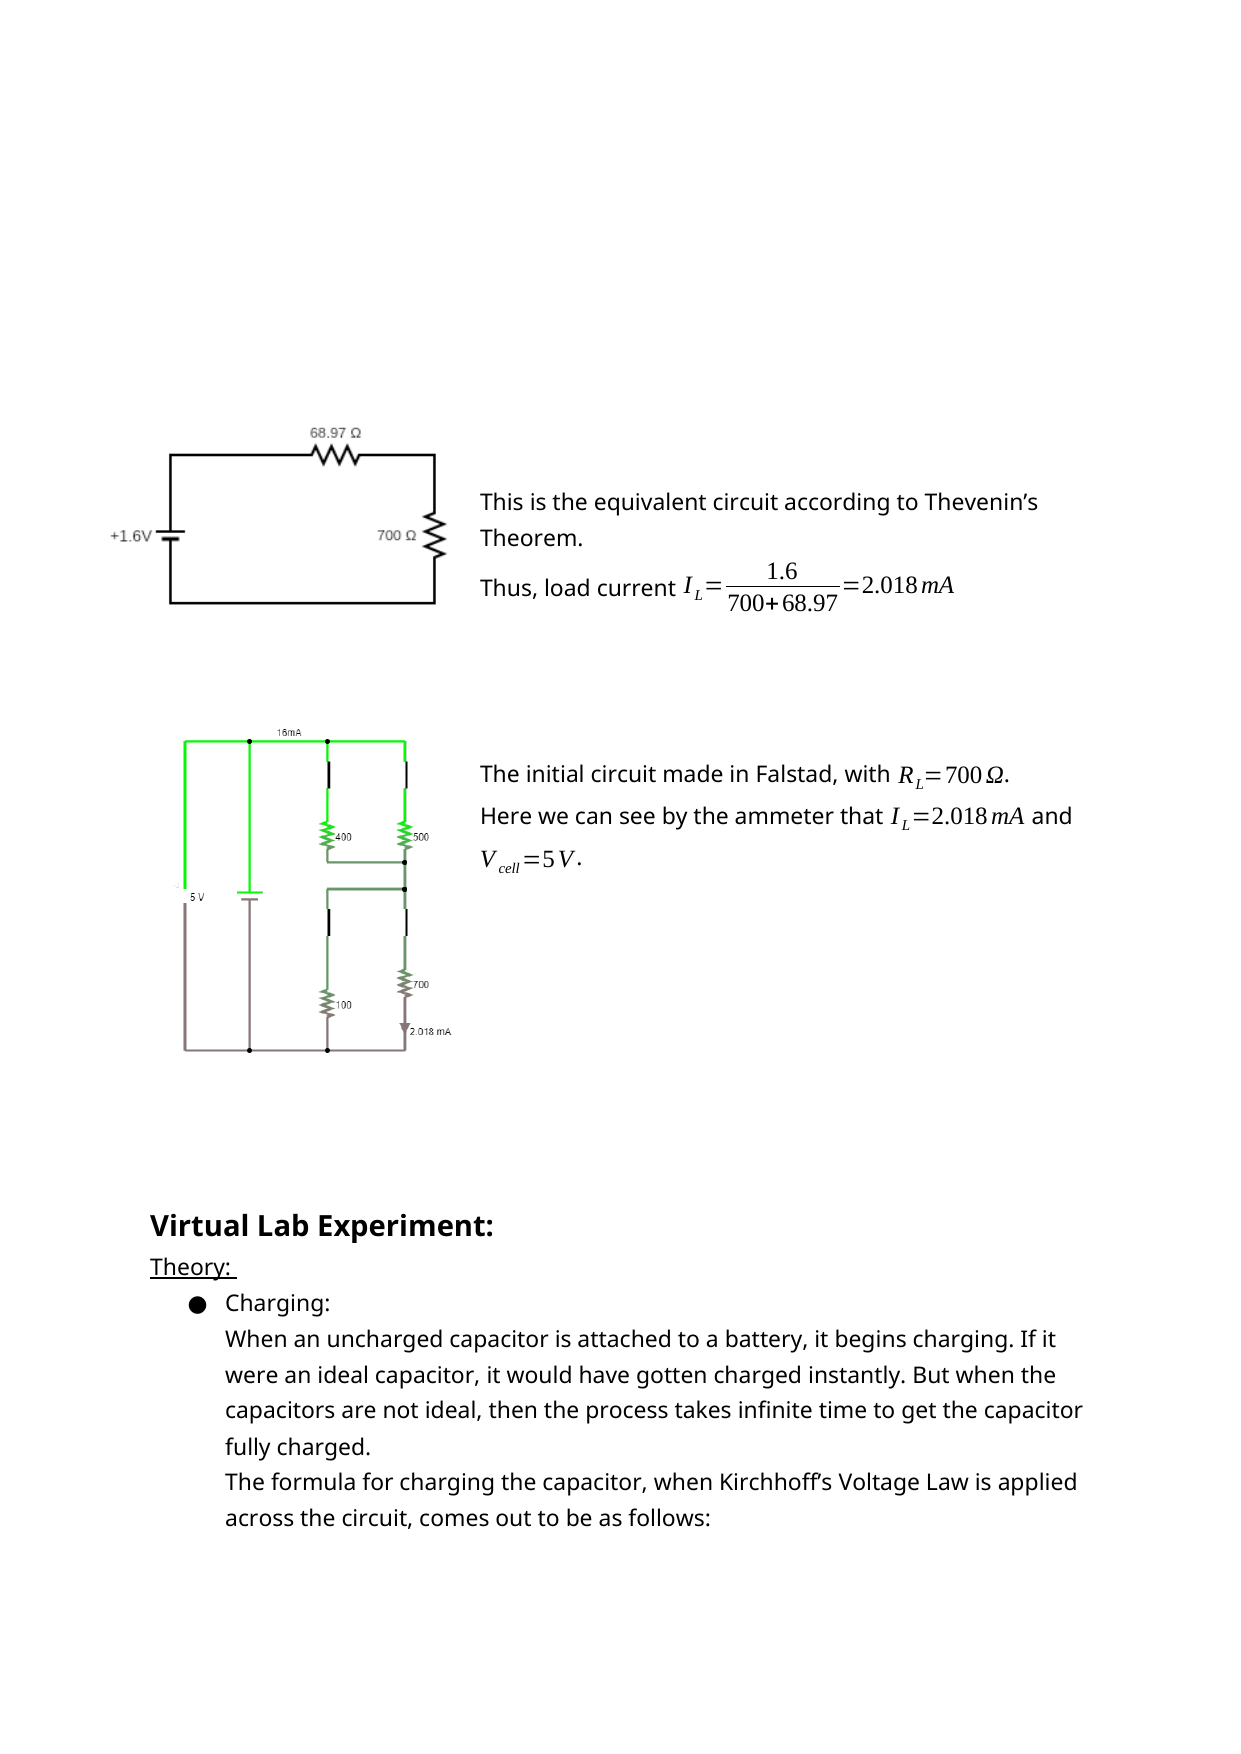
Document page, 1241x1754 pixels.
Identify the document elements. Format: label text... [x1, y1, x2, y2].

text Virtual Lab Experiment: [150, 1205, 1090, 1245]
text This is the equivalent circuit according to Thevenin’s Theorem. [461, 486, 1090, 553]
picture [128, 700, 461, 1092]
text Thus, load current [461, 558, 1090, 617]
text The initial circuit made in Falstad, with . [461, 758, 1090, 796]
text The formula for charging the capacitor, when Kirchhoff’s Voltage Law is applied across the circuit, comes out to be as follows: [225, 1466, 1090, 1533]
text When an uncharged capacitor is attached to a battery, it begins charging. If it were an ideal capacitor, it would have gotten charged instantly. But when the capacitors are not ideal, then the process takes infinite time to get the capacitor fully charged. [225, 1323, 1090, 1462]
text Here we can see by the ammeter that and [461, 800, 1090, 836]
list Charging: [187, 1287, 1090, 1318]
picture [65, 381, 461, 628]
text . [461, 841, 1090, 881]
text Theory: [150, 1251, 1090, 1282]
